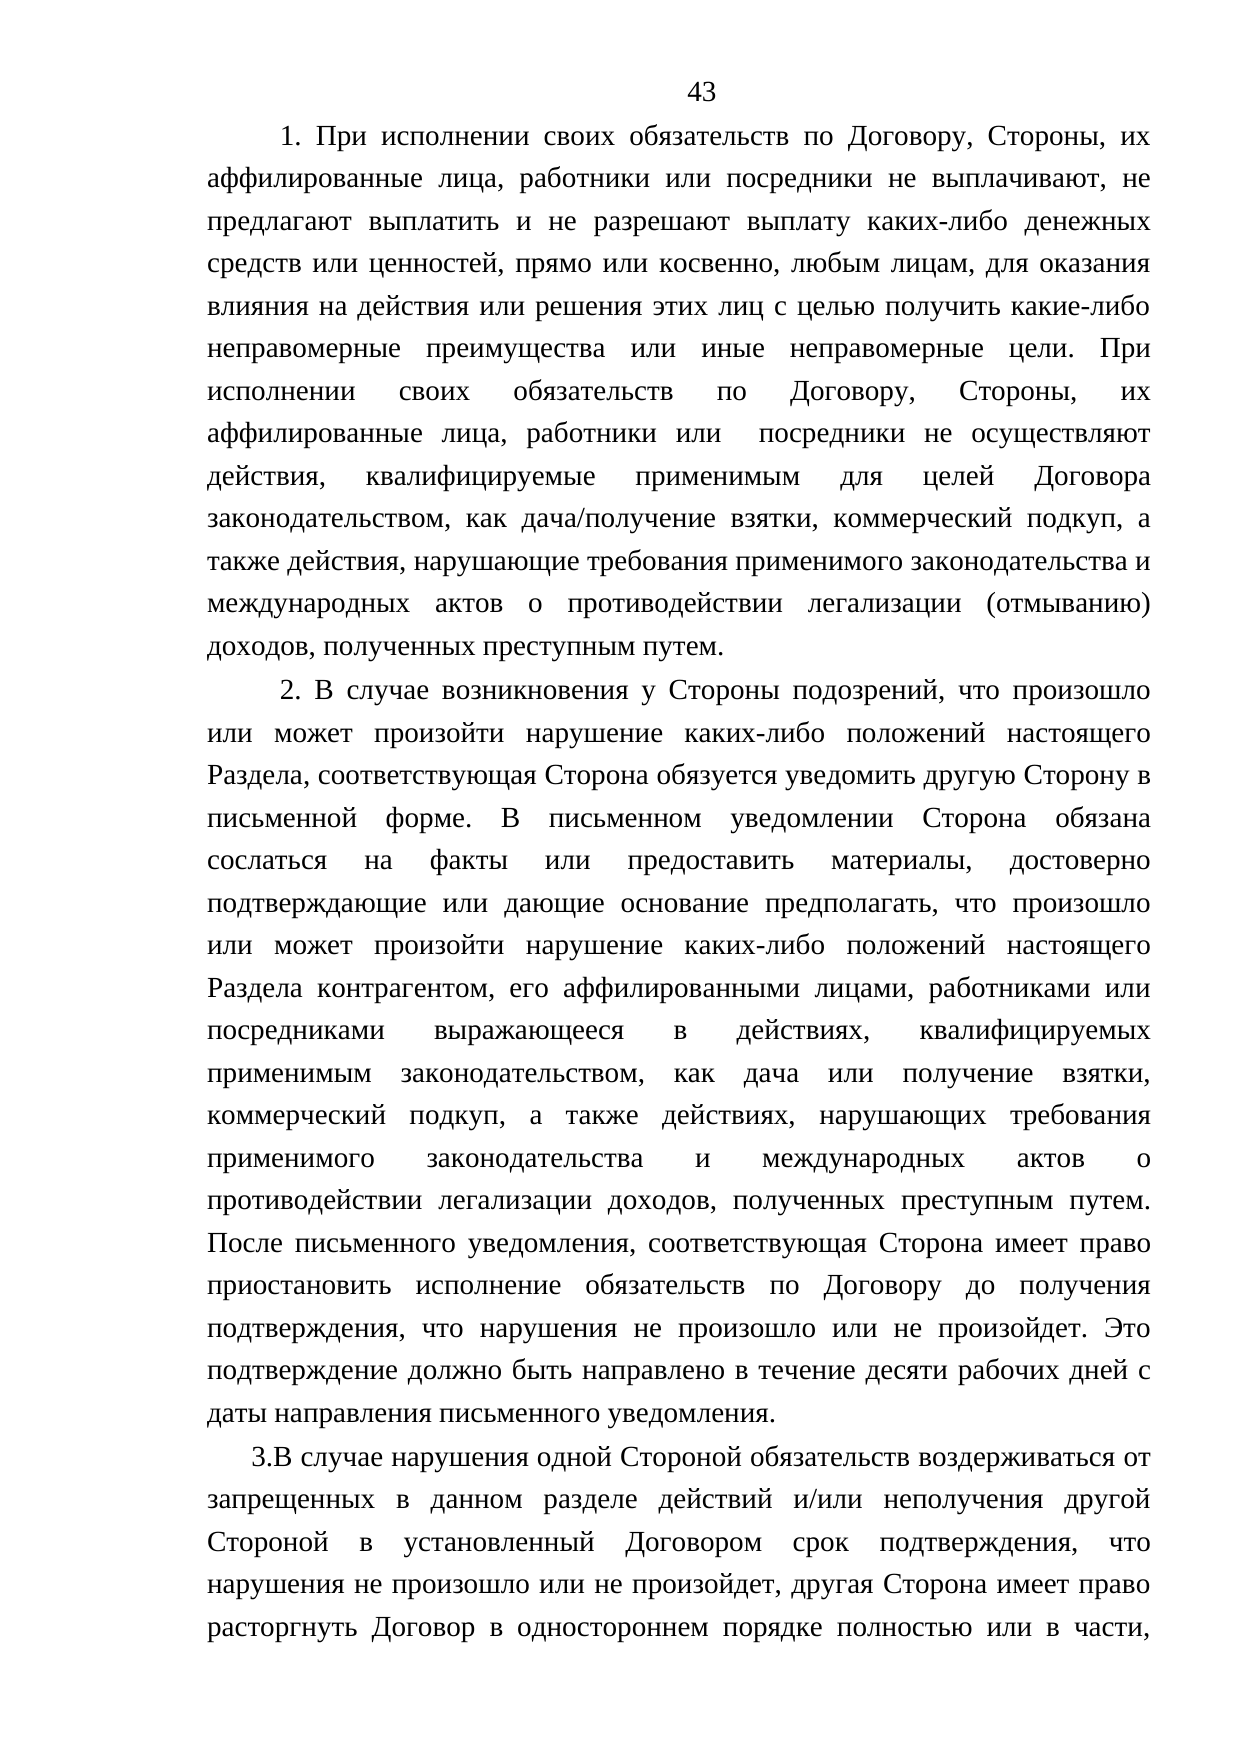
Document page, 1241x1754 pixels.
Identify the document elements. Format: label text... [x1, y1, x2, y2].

text 2. В случае возникновения у Стороны подозрений, что произошло или может произойти нарушение каких-либо положений настоящего Раздела, соответствующая Сторона обязуется уведомить другую Сторону в письменной форме. В письменном уведомлении Сторона обязана сослаться на факты или предоставить материалы, достоверно подтверждающие или дающие основание предполагать, что произошло или может произойти нарушение каких-либо положений настоящего Раздела контрагентом, его аффилированными лицами, работниками или посредниками выражающееся в действиях, квалифицируемых применимым законодательством, как дача или получение взятки, коммерческий подкуп, а также действиях, нарушающих требования применимого законодательства и международных актов о противодействии легализации доходов, полученных преступным путем. После письменного уведомления, соответствующая Сторона имеет право приостановить исполнение обязательств по Договору до получения подтверждения, что нарушения не произошло или не произойдет. Это подтверждение должно быть направлено в течение десяти рабочих дней с даты направления письменного уведомления. [207, 672, 1152, 1428]
text 1. При исполнении своих обязательств по Договору, Стороны, их аффилированные лица, работники или посредники не выплачивают, не предлагают выплатить и не разрешают выплату каких-либо денежных средств или ценностей, прямо или косвенно, любым лицам, для оказания влияния на действия или решения этих лиц с целью получить какие-либо неправомерные преимущества или иные неправомерные цели. При исполнении своих обязательств по Договору, Стороны, их аффилированные лица, работники или посредники не осуществляют действия, квалифицируемые применимым для целей Договора законодательством, как дача/получение взятки, коммерческий подкуп, а также действия, нарушающие требования применимого законодательства и международных актов о противодействии легализации (отмыванию) доходов, полученных преступным путем. [207, 118, 1152, 662]
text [207, 1439, 1152, 1642]
